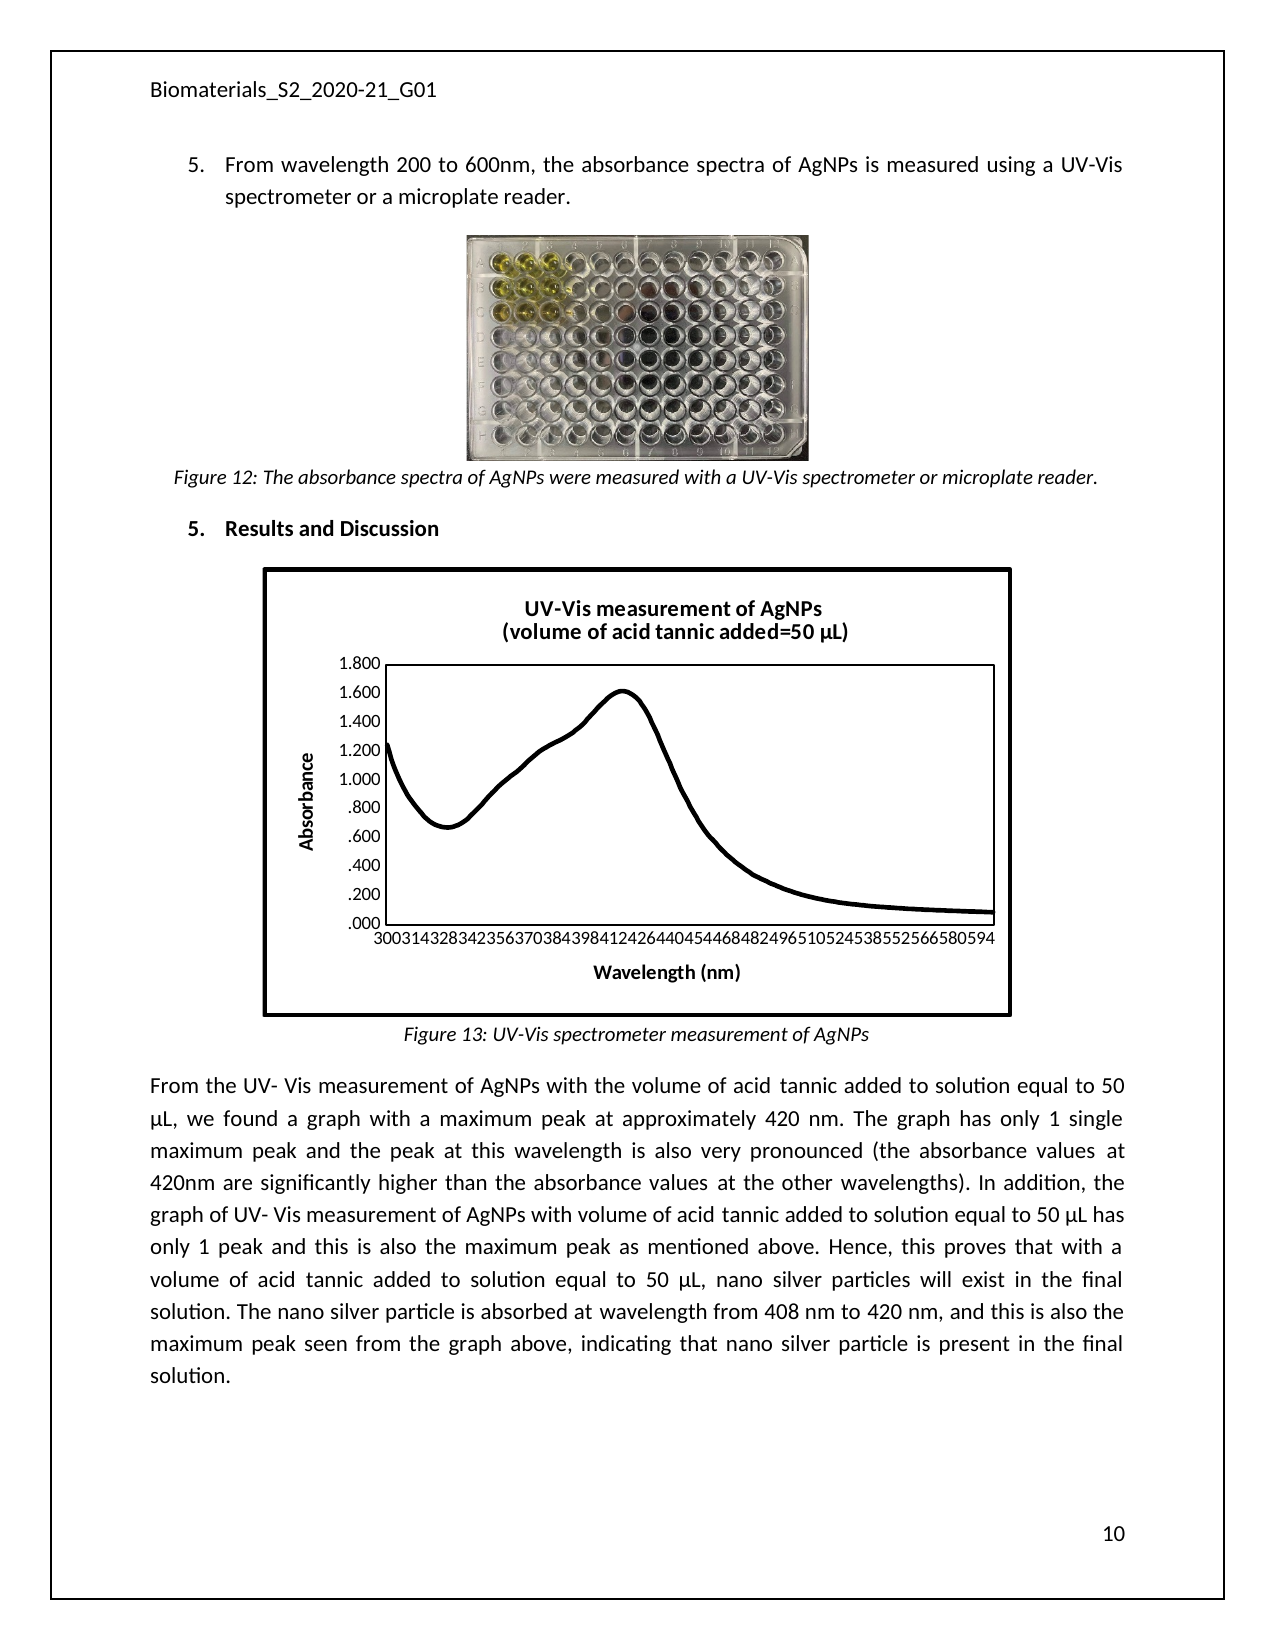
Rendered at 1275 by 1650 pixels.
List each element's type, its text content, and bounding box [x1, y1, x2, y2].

list Results and Discussion [187, 514, 1125, 542]
text Figure 12: The absorbance spectra of AgNPs were measured with a UV-Vis spectrometer or microplate reader. [150, 464, 1125, 490]
text From the UV- Vis measurement of AgNPs with the volume of acid tannic added to solution equal to 50 μL, we found a graph with a maximum peak at approximately 420 nm. The graph has only 1 single maximum peak and the peak at this wavelength is also very pronounced (the absorbance values ​​at 420nm are significantly higher than the absorbance values ​​at the other wavelengths). In addition, the graph of UV- Vis measurement of AgNPs with volume of acid tannic added to solution equal to 50 μL has only 1 peak and this is also the maximum peak as mentioned above. Hence, this proves that with a volume of acid tannic added to solution equal to 50 μL, nano silver particles will exist in the final solution. The nano silver particle is absorbed at wavelength from 408 nm to 420 nm, and this is also the maximum peak seen from the graph above, indicating that nano silver particle is present in the final solution. [150, 1072, 1125, 1389]
picture [466, 235, 809, 461]
text Figure 13: UV-Vis spectrometer measurement of AgNPs [150, 1022, 1125, 1047]
list From wavelength 200 to 600nm, the absorbance spectra of AgNPs is measured using a UV-Vis spectrometer or a microplate reader. [187, 150, 1125, 210]
